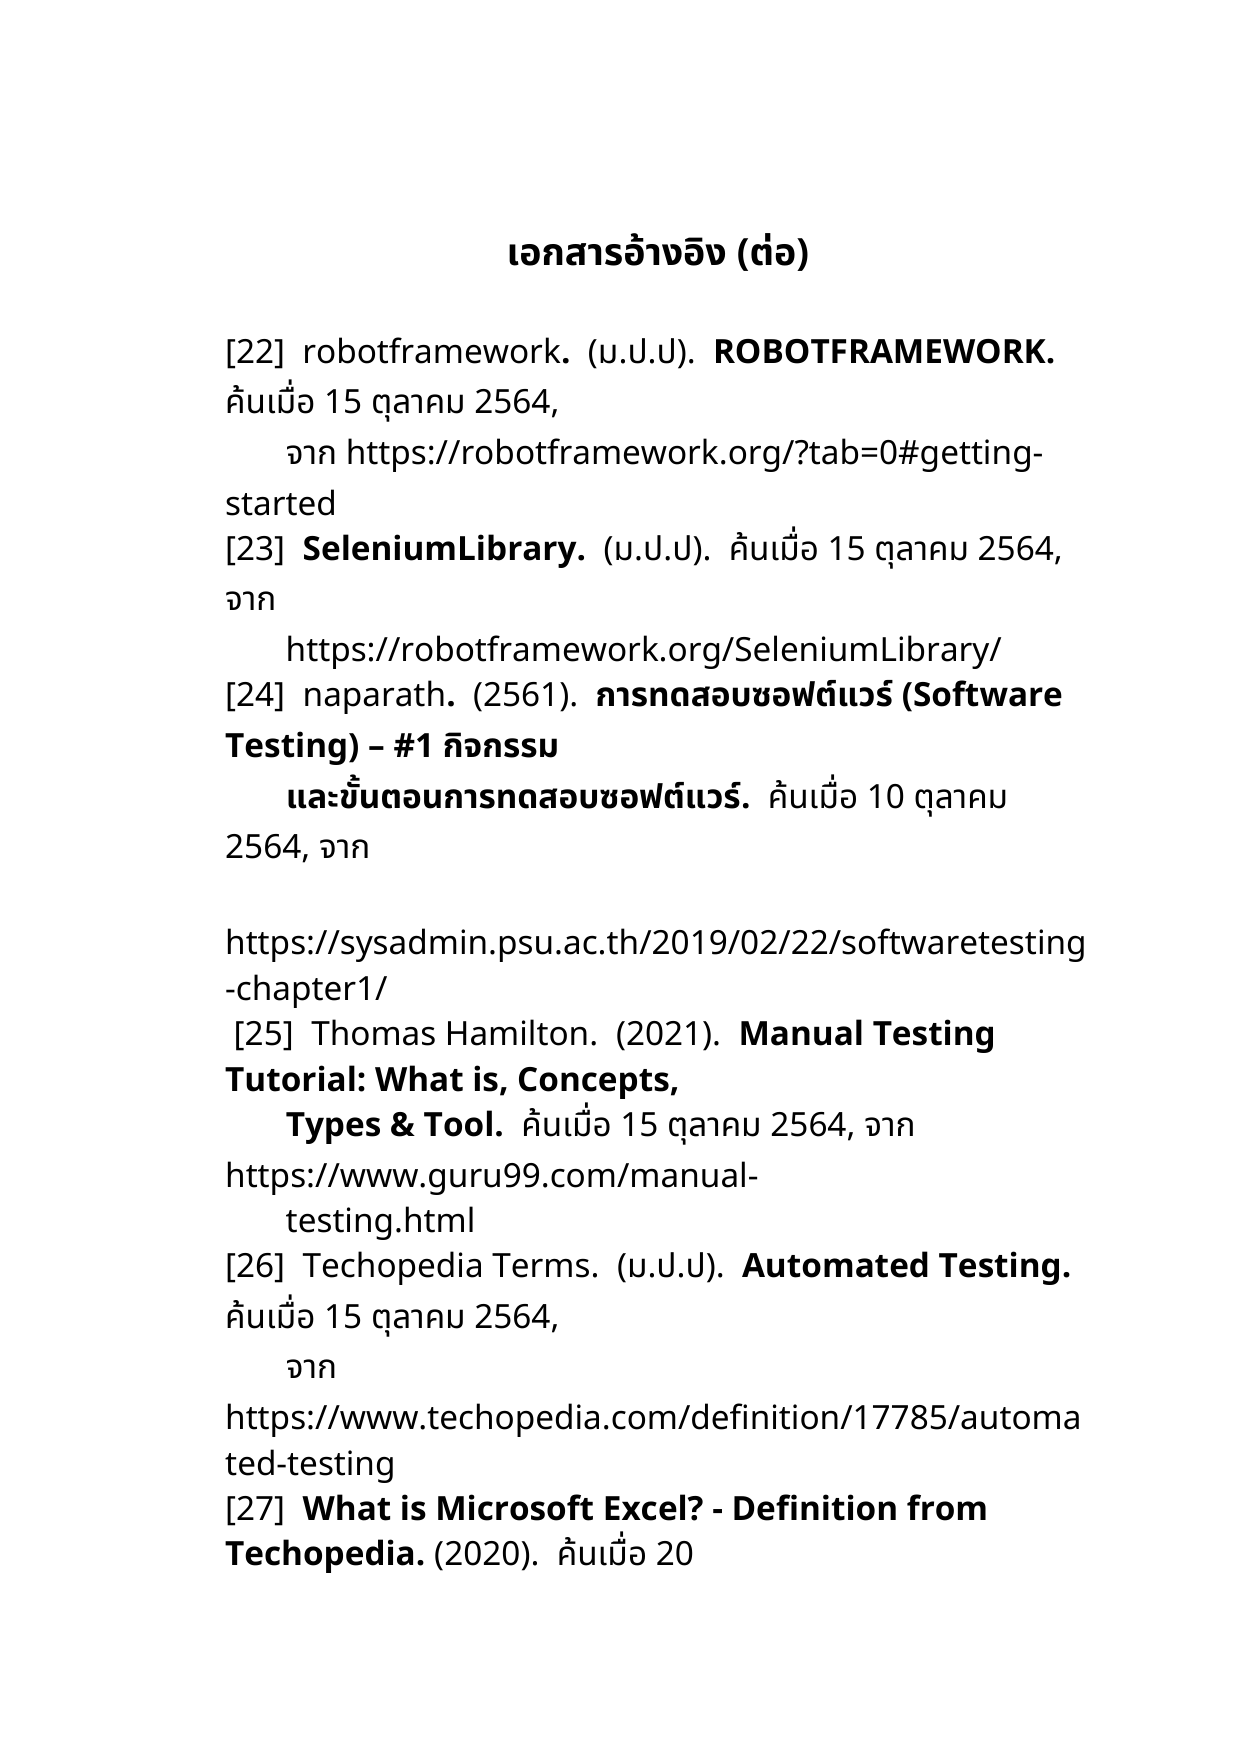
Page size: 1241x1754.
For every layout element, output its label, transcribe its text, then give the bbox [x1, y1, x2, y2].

text Types & Tool. ค้นเมื่อ 15 ตุลาคม 2564, จาก https://www.guru99.com/manual- [225, 1101, 1090, 1197]
text https://sysadmin.psu.ac.th/2019/02/22/softwaretesting-chapter1/ [225, 874, 1090, 1010]
text testing.html [225, 1197, 1090, 1242]
text [26] Techopedia Terms. (ม.ป.ป). Automated Testing. ค้นเมื่อ 15 ตุลาคม 2564, [225, 1242, 1090, 1343]
text จาก https://www.techopedia.com/definition/17785/automated-testing [225, 1343, 1090, 1485]
text [22] robotframework. (ม.ป.ป). ROBOTFRAMEWORK. ค้นเมื่อ 15 ตุลาคม 2564, [225, 327, 1090, 429]
text [24] naparath. (2561). การทดสอบซอฟต์แวร์ (Software Testing) – #1 กิจกรรม [225, 671, 1090, 772]
text [23] SeleniumLibrary. (ม.ป.ป). ค้นเมื่อ 15 ตุลาคม 2564, จาก [225, 525, 1090, 626]
text https://robotframework.org/SeleniumLibrary/ [225, 626, 1090, 671]
text [25] Thomas Hamilton. (2021). Manual Testing Tutorial: What is, Concepts, [225, 1010, 1090, 1101]
text จาก https://robotframework.org/?tab=0#getting-started [225, 429, 1090, 525]
text และขั้นตอนการทดสอบซอฟต์แวร์. ค้นเมื่อ 10 ตุลาคม 2564, จาก [225, 772, 1090, 874]
text เอกสารอ้างอิง (ต่อ) [225, 225, 1090, 282]
text [27] What is Microsoft Excel? - Definition from Techopedia. (2020). ค้นเมื่อ 20 [225, 1485, 1090, 1581]
